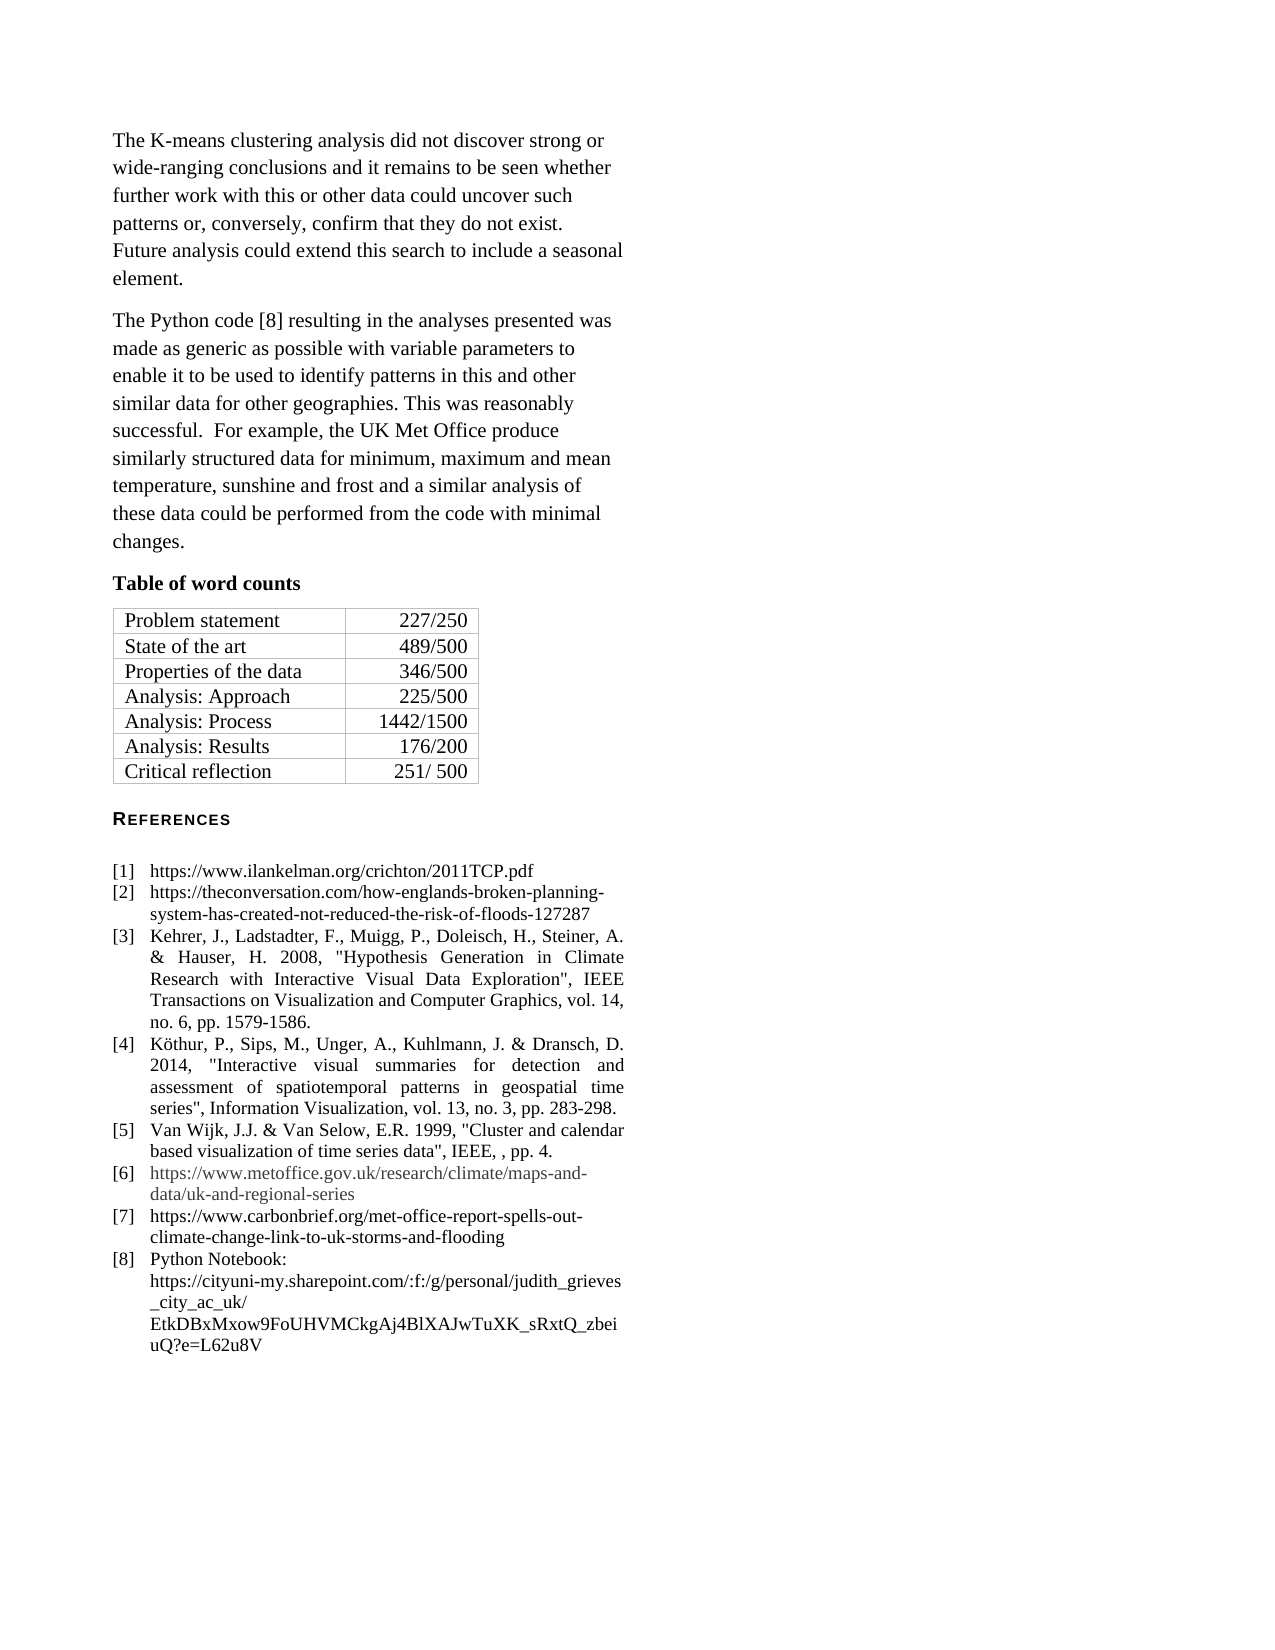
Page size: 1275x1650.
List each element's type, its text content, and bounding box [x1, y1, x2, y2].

table_cell Critical reflection [114, 759, 345, 783]
text https://www.metoffice.gov.uk/research/climate/maps-and-data/uk-and-regional-series [112, 1162, 625, 1205]
text https://theconversation.com/how-englands-broken-planning-system-has-created-not-reduced-the-risk-of-floods-127287 [112, 881, 625, 924]
table_cell Analysis: Approach [114, 684, 345, 708]
table_cell Analysis: Results [114, 734, 345, 758]
table_cell 346/500 [346, 659, 478, 683]
title References [112, 809, 625, 830]
table_cell State of the art [114, 634, 345, 658]
table_header Problem statement [114, 609, 345, 632]
text Kehrer, J., Ladstadter, F., Muigg, P., Doleisch, H., Steiner, A. & Hauser, H. 2008, "Hypothesis Generation in Climate Research with Interactive Visual Data Exploration", IEEE Transactions on Visualization and Computer Graphics, vol. 14, no. 6, pp. 1579-1586. [112, 924, 625, 1032]
text The Python code [8] resulting in the analyses presented was made as generic as possible with variable parameters to enable it to be used to identify patterns in this and other similar data for other geographies. This was reasonably successful. For example, the UK Met Office produce similarly structured data for minimum, maximum and mean temperature, sunshine and frost and a similar analysis of these data could be performed from the code with minimal changes. [112, 308, 625, 553]
text Table of word counts [112, 571, 625, 595]
table_header 227/250 [346, 609, 478, 632]
table_cell Properties of the data [114, 659, 345, 683]
text Van Wijk, J.J. & Van Selow, E.R. 1999, "Cluster and calendar based visualization of time series data", IEEE, , pp. 4. [112, 1119, 625, 1162]
text https://www.carbonbrief.org/met-office-report-spells-out-climate-change-link-to-uk-storms-and-flooding [112, 1205, 625, 1248]
text https://www.ilankelman.org/crichton/2011TCP.pdf [112, 860, 625, 881]
text Köthur, P., Sips, M., Unger, A., Kuhlmann, J. & Dransch, D. 2014, "Interactive visual summaries for detection and assessment of spatiotemporal patterns in geospatial time series", Information Visualization, vol. 13, no. 3, pp. 283-298. [112, 1032, 625, 1119]
table_cell Analysis: Process [114, 709, 345, 733]
table_cell 225/500 [346, 684, 478, 708]
text Python Notebook: https://cityuni-my.sharepoint.com/:f:/g/personal/judith_grieves_city_ac_uk/EtkDBxMxow9FoUHVMCkgAj4BlXAJwTuXK_sRxtQ_zbeiuQ?e=L62u8V [112, 1248, 625, 1356]
table_cell 1442/1500 [346, 709, 478, 733]
table_cell 489/500 [346, 634, 478, 658]
table_cell 176/200 [346, 734, 478, 758]
text The K-means clustering analysis did not discover strong or wide-ranging conclusions and it remains to be seen whether further work with this or other data could uncover such patterns or, conversely, confirm that they do not exist. Future analysis could extend this search to include a seasonal element. [112, 128, 625, 290]
table_cell 251/ 500 [346, 759, 478, 783]
